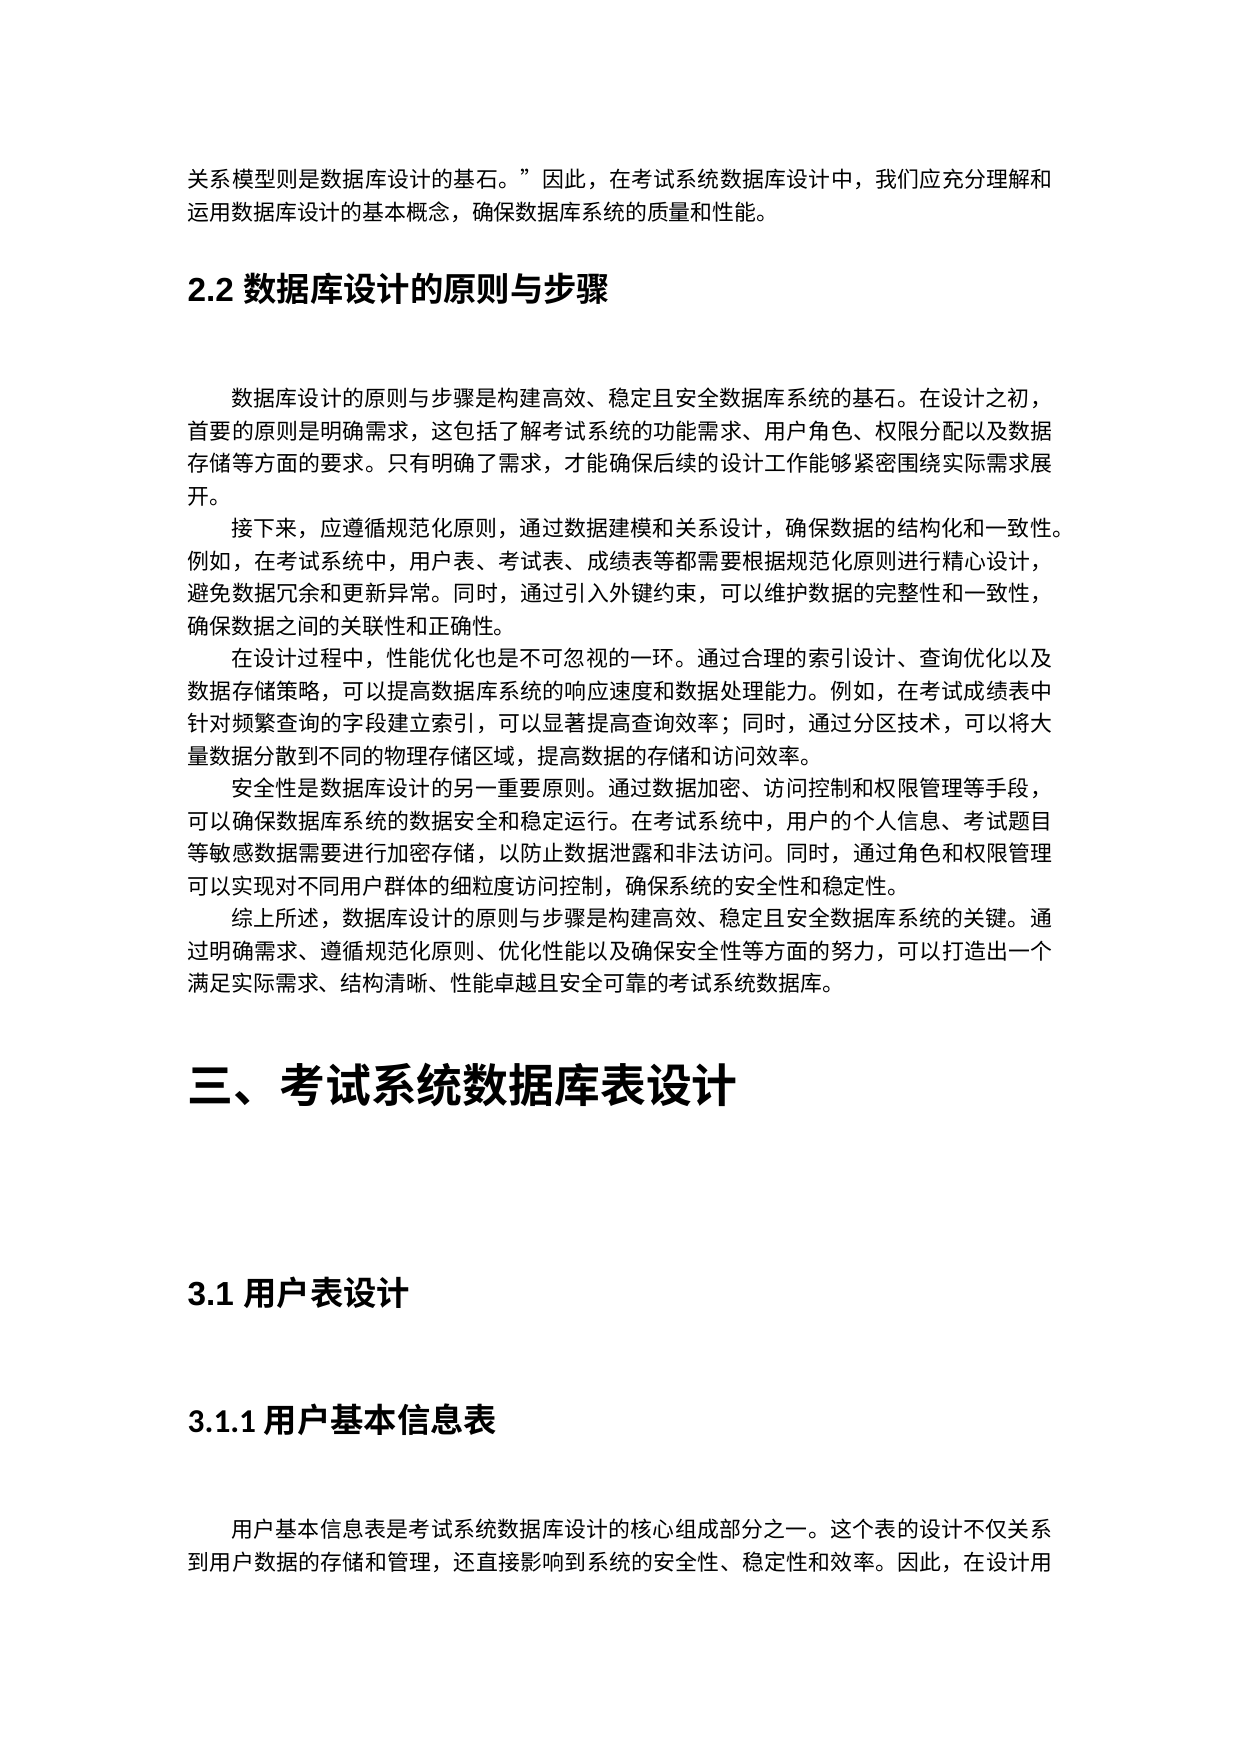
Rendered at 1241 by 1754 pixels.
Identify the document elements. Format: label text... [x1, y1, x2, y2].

text 综上所述，数据库设计的原则与步骤是构建高效、稳定且安全数据库系统的关键。通过明确需求、遵循规范化原则、优化性能以及确保安全性等方面的努力，可以打造出一个满足实际需求、结构清晰、性能卓越且安全可靠的考试系统数据库。 [187, 901, 1053, 998]
text 安全性是数据库设计的另一重要原则。通过数据加密、访问控制和权限管理等手段，可以确保数据库系统的数据安全和稳定运行。在考试系统中，用户的个人信息、考试题目等敏感数据需要进行加密存储，以防止数据泄露和非法访问。同时，通过角色和权限管理，可以实现对不同用户群体的细粒度访问控制，确保系统的安全性和稳定性。 [187, 771, 1053, 901]
subtitle 2.2 数据库设计的原则与步骤 [187, 254, 1053, 319]
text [187, 1512, 1053, 1577]
text 数据库设计的原则与步骤是构建高效、稳定且安全数据库系统的基石。在设计之初，首要的原则是明确需求，这包括了解考试系统的功能需求、用户角色、权限分配以及数据存储等方面的要求。只有明确了需求，才能确保后续的设计工作能够紧密围绕实际需求展开。 [187, 381, 1053, 511]
subtitle 三、考试系统数据库表设计 [187, 1034, 1053, 1131]
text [187, 162, 1053, 227]
text 在设计过程中，性能优化也是不可忽视的一环。通过合理的索引设计、查询优化以及数据存储策略，可以提高数据库系统的响应速度和数据处理能力。例如，在考试成绩表中，针对频繁查询的字段建立索引，可以显著提高查询效率；同时，通过分区技术，可以将大量数据分散到不同的物理存储区域，提高数据的存储和访问效率。 [187, 641, 1053, 771]
subtitle 3.1 用户表设计 [187, 1258, 1053, 1323]
text 接下来，应遵循规范化原则，通过数据建模和关系设计，确保数据的结构化和一致性。例如，在考试系统中，用户表、考试表、成绩表等都需要根据规范化原则进行精心设计，避免数据冗余和更新异常。同时，通过引入外键约束，可以维护数据的完整性和一致性，确保数据之间的关联性和正确性。 [187, 511, 1053, 641]
subtitle 3.1.1 用户基本信息表 [187, 1385, 1053, 1450]
